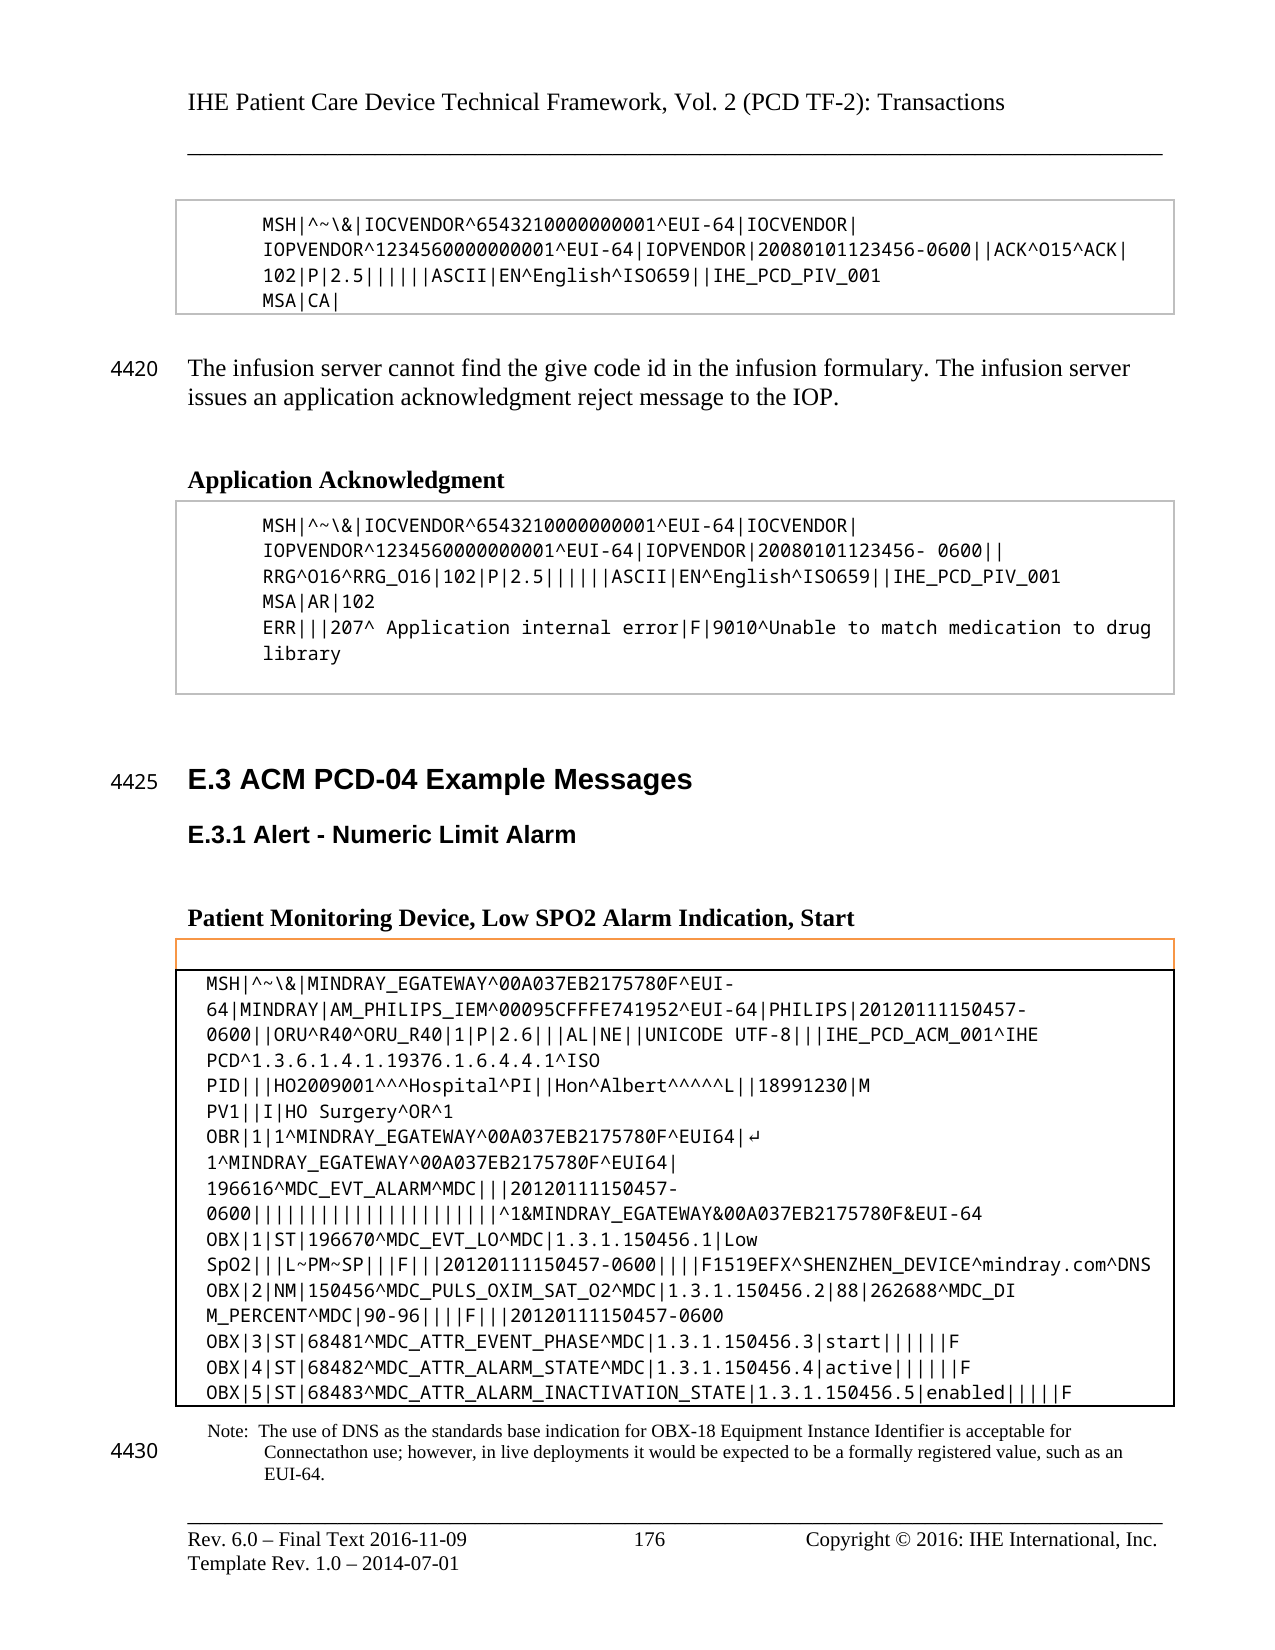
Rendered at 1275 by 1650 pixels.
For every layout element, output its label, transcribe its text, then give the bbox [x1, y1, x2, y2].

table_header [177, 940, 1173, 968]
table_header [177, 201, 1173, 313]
subtitle Alert - Numeric Limit Alarm [187, 820, 1162, 849]
text Patient Monitoring Device, Low SPO2 Alarm Indication, Start [187, 903, 1162, 931]
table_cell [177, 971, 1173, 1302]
text Note: The use of DNS as the standards base indication for OBX-18 Equipment Instance Identifier is acceptable for Connectathon use; however, in live deployments it would be expected to be a formally registered value, such as an EUI-64. [207, 1420, 1162, 1484]
text The infusion server cannot find the give code id in the infusion formulary. The infusion server issues an application acknowledgment reject message to the IOP. [187, 353, 1162, 411]
subtitle ACM PCD-04 Example Messages [187, 762, 1162, 795]
text Application Acknowledgment [187, 465, 1162, 493]
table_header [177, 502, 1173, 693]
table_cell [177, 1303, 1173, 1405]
